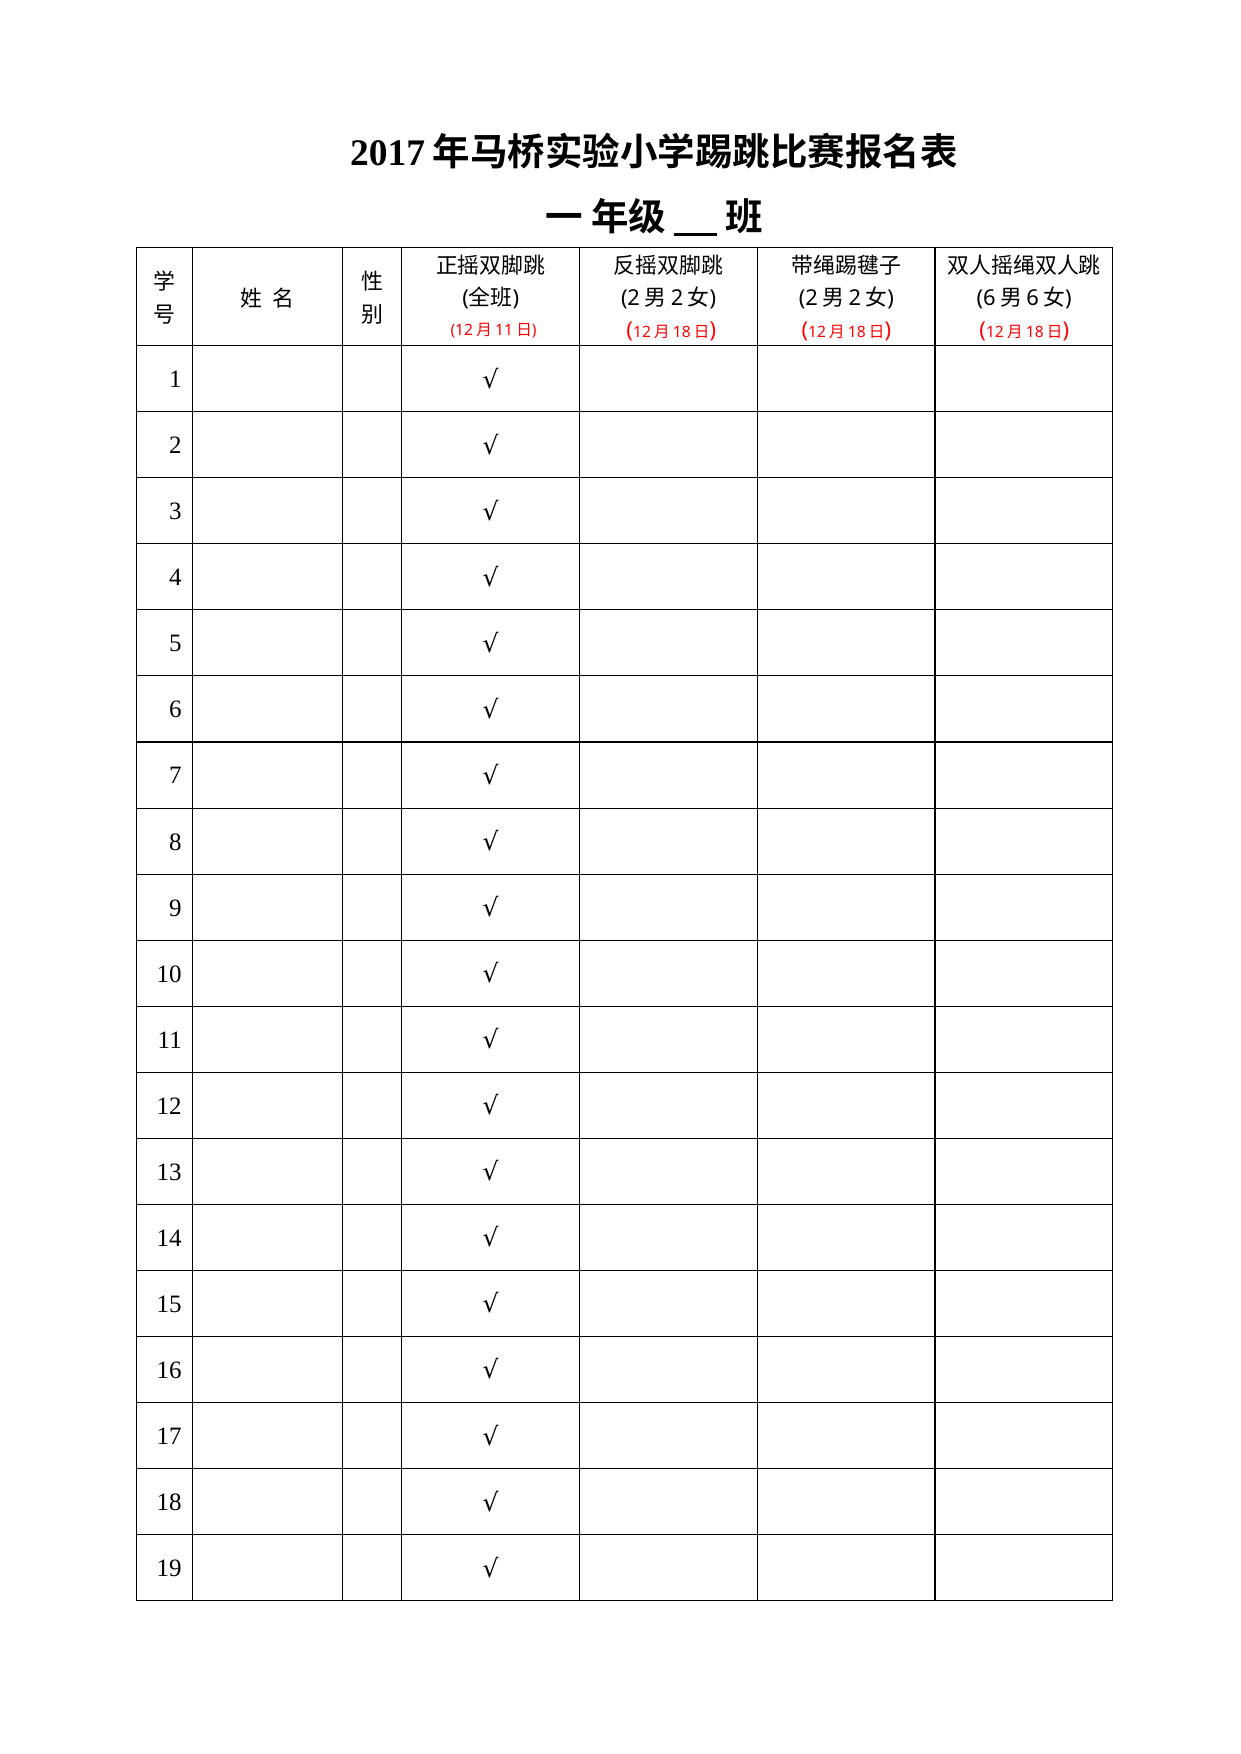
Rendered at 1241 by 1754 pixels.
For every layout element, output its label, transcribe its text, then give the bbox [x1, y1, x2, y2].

table_cell √ [402, 610, 579, 675]
table_cell [193, 875, 342, 939]
table_cell [580, 1073, 757, 1138]
table_cell √ [402, 1469, 579, 1534]
table_cell 1 [137, 346, 192, 411]
table_cell 12 [137, 1073, 192, 1138]
table_cell [193, 478, 342, 543]
table_cell [193, 1271, 342, 1336]
table_cell √ [402, 875, 579, 939]
table_cell [758, 346, 934, 411]
text 一 年级 班 [148, 182, 1092, 247]
table_cell √ [402, 1205, 579, 1270]
table_cell [758, 941, 934, 1006]
table_cell [580, 1139, 757, 1204]
table_cell [936, 1337, 1112, 1402]
table_cell [193, 1403, 342, 1468]
table_cell [758, 743, 934, 807]
table_cell 2 [137, 412, 192, 477]
table_cell √ [402, 676, 579, 741]
table_cell [580, 676, 757, 741]
table_cell 3 [137, 478, 192, 543]
table_cell [936, 1271, 1112, 1336]
table_cell [580, 1469, 757, 1534]
table_cell 4 [137, 544, 192, 609]
table_cell [193, 1205, 342, 1270]
table_cell √ [402, 1271, 579, 1336]
table_cell √ [402, 412, 579, 477]
table_header 性别 [343, 248, 401, 345]
table_cell [193, 743, 342, 807]
table_cell [580, 1403, 757, 1468]
table_cell √ [402, 1007, 579, 1072]
table_cell [343, 1073, 401, 1138]
table_cell [936, 544, 1112, 609]
table_cell 5 [137, 610, 192, 675]
table_cell [936, 1403, 1112, 1468]
table_cell [343, 1337, 401, 1402]
table_cell [343, 544, 401, 609]
table_cell √ [402, 743, 579, 807]
table_cell √ [402, 478, 579, 543]
table_cell [580, 1271, 757, 1336]
table_cell [343, 809, 401, 873]
table_cell [580, 610, 757, 675]
table_cell [936, 809, 1112, 873]
table_cell 8 [137, 809, 192, 873]
table_cell [758, 544, 934, 609]
table_cell [193, 346, 342, 411]
table_cell [343, 1139, 401, 1204]
table_cell [193, 412, 342, 477]
table_cell [936, 1535, 1112, 1600]
table_cell [193, 1073, 342, 1138]
table_cell [936, 743, 1112, 807]
table_cell [193, 1535, 342, 1600]
table_cell 9 [137, 875, 192, 939]
table_cell [343, 346, 401, 411]
table_cell [580, 875, 757, 939]
table_cell [193, 809, 342, 873]
table_cell √ [402, 1535, 579, 1600]
table_cell [343, 941, 401, 1006]
table_cell [936, 610, 1112, 675]
table_cell [580, 1535, 757, 1600]
table_cell 19 [137, 1535, 192, 1600]
table_cell 14 [137, 1205, 192, 1270]
table_cell [580, 941, 757, 1006]
table_cell [580, 743, 757, 807]
table_header 正摇双脚跳 (全班) (12月11日) [402, 248, 579, 345]
table_cell [758, 1337, 934, 1402]
table_cell 18 [137, 1469, 192, 1534]
table_cell [343, 1469, 401, 1534]
table_cell [343, 743, 401, 807]
table_cell 17 [137, 1403, 192, 1468]
table_cell √ [402, 1403, 579, 1468]
table_cell [193, 610, 342, 675]
table_cell [580, 1337, 757, 1402]
table_cell [758, 1139, 934, 1204]
table_cell √ [402, 544, 579, 609]
table_cell [936, 1469, 1112, 1534]
table_cell 7 [137, 743, 192, 807]
table_cell [936, 478, 1112, 543]
table_cell [580, 412, 757, 477]
table_cell 16 [137, 1337, 192, 1402]
table_cell [758, 676, 934, 741]
table_cell 13 [137, 1139, 192, 1204]
table_cell 15 [137, 1271, 192, 1336]
table_cell √ [402, 346, 579, 411]
table_cell [580, 346, 757, 411]
table_cell [580, 809, 757, 873]
table_header 姓 名 [193, 248, 342, 345]
table_cell [758, 1403, 934, 1468]
table_cell [758, 1007, 934, 1072]
table_cell √ [402, 1337, 579, 1402]
table_header 学号 [137, 248, 192, 345]
table_cell [343, 1205, 401, 1270]
table_cell [758, 610, 934, 675]
table_cell [580, 1205, 757, 1270]
table_cell [580, 478, 757, 543]
table_cell [193, 1469, 342, 1534]
table_cell [193, 1007, 342, 1072]
table_cell [343, 610, 401, 675]
table_cell [343, 478, 401, 543]
table_cell √ [402, 1139, 579, 1204]
table_cell [343, 1535, 401, 1600]
table_cell [936, 1205, 1112, 1270]
table_header 带绳踢毽子 (2男2女) (12月18日) [758, 248, 934, 345]
table_cell [758, 1073, 934, 1138]
table_cell [343, 1403, 401, 1468]
text 2017年马桥实验小学踢跳比赛报名表 [148, 117, 1092, 182]
table_cell [343, 1007, 401, 1072]
table_cell [193, 544, 342, 609]
table_cell [343, 1271, 401, 1336]
table_cell [936, 1007, 1112, 1072]
table_cell √ [402, 941, 579, 1006]
table_cell [343, 676, 401, 741]
table_cell [580, 1007, 757, 1072]
table_cell √ [402, 1073, 579, 1138]
table_header 反摇双脚跳 (2男2女) (12月18日) [580, 248, 757, 345]
table_cell [936, 676, 1112, 741]
table_cell [936, 346, 1112, 411]
table_cell √ [402, 809, 579, 873]
table_cell [758, 1535, 934, 1600]
table_cell [758, 1271, 934, 1336]
table_cell [936, 1073, 1112, 1138]
table_cell 6 [137, 676, 192, 741]
table_cell [758, 1205, 934, 1270]
table_cell [936, 1139, 1112, 1204]
table_cell [758, 1469, 934, 1534]
table_cell [343, 412, 401, 477]
table_cell [580, 544, 757, 609]
table_cell [758, 809, 934, 873]
table_cell [758, 875, 934, 939]
table_cell [758, 478, 934, 543]
table_cell [343, 875, 401, 939]
table_header 双人摇绳双人跳 (6男6女) (12月18日) [936, 248, 1112, 345]
table_cell [193, 941, 342, 1006]
table_cell [936, 941, 1112, 1006]
table_cell [193, 676, 342, 741]
table_cell 11 [137, 1007, 192, 1072]
table_cell [758, 412, 934, 477]
table_cell [936, 875, 1112, 939]
table_cell [193, 1139, 342, 1204]
table_cell [936, 412, 1112, 477]
table_cell [193, 1337, 342, 1402]
table_cell 10 [137, 941, 192, 1006]
